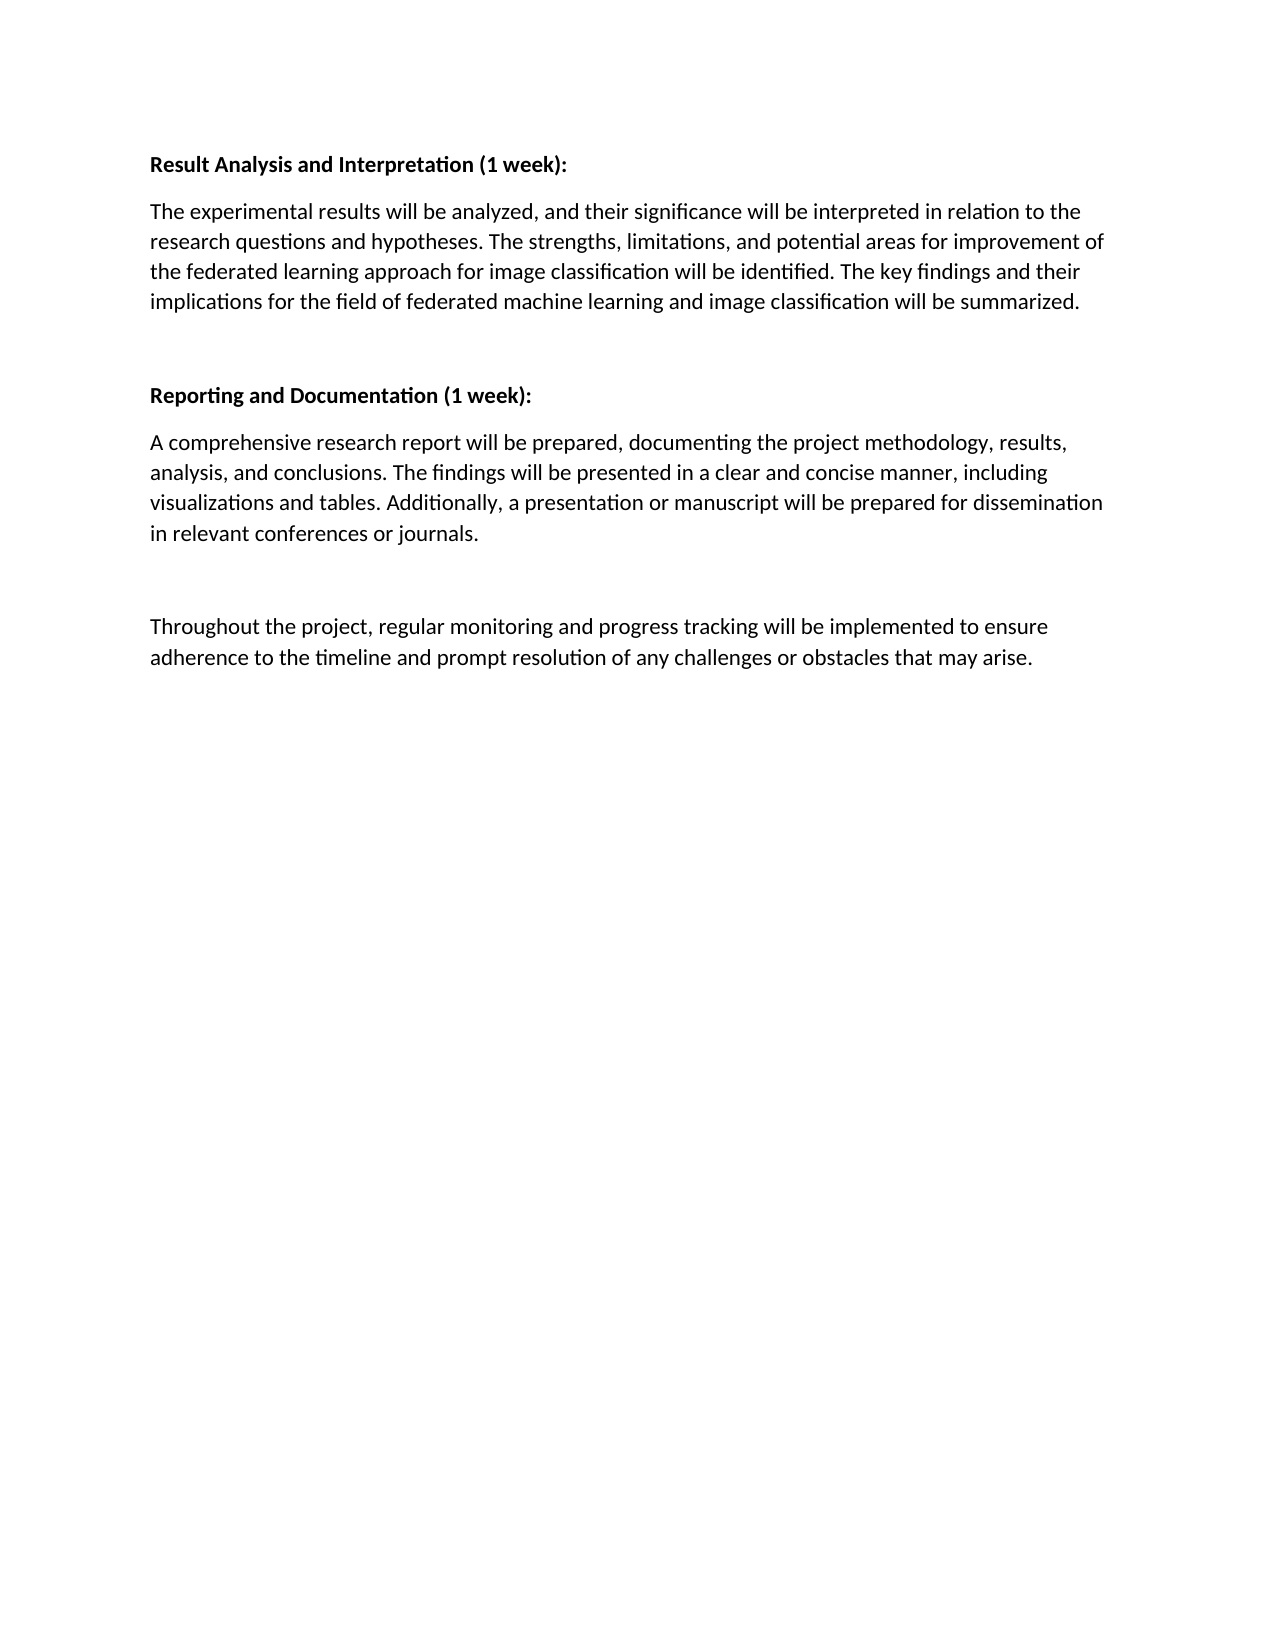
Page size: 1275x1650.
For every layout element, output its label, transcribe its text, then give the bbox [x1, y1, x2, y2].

text The experimental results will be analyzed, and their significance will be interpreted in relation to the research questions and hypotheses. The strengths, limitations, and potential areas for improvement of the federated learning approach for image classification will be identified. The key findings and their implications for the field of federated machine learning and image classification will be summarized. [150, 197, 1125, 316]
text Throughout the project, regular monitoring and progress tracking will be implemented to ensure adherence to the timeline and prompt resolution of any challenges or obstacles that may arise. [150, 612, 1125, 671]
text A comprehensive research report will be prepared, documenting the project methodology, results, analysis, and conclusions. The findings will be presented in a clear and concise manner, including visualizations and tables. Additionally, a presentation or manuscript will be prepared for dissemination in relevant conferences or journals. [150, 428, 1125, 547]
text Result Analysis and Interpretation (1 week): [150, 150, 1125, 178]
text Reporting and Documentation (1 week): [150, 381, 1125, 409]
